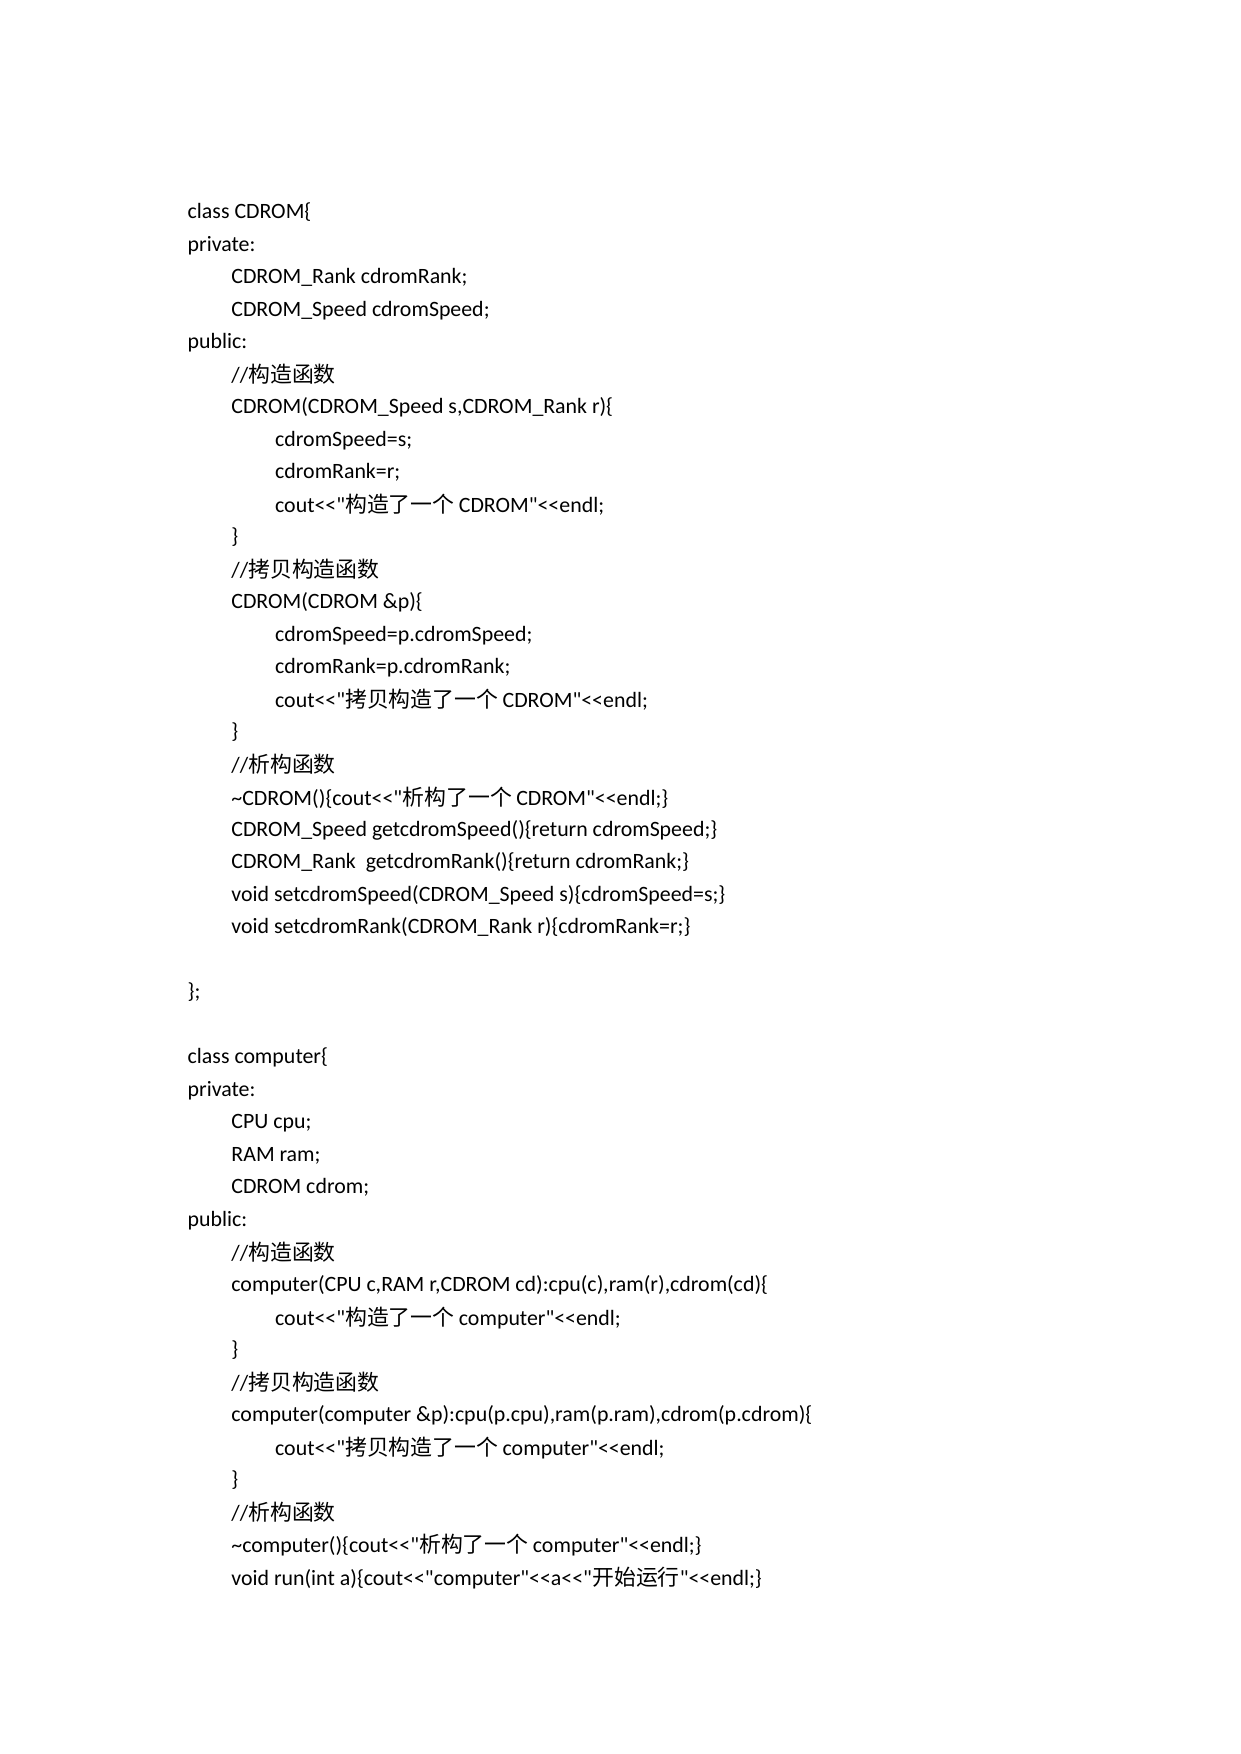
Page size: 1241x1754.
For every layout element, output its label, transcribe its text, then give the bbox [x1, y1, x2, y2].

list void run(int a){cout<<"computer"<<a<<"开始运行"<<endl;} [187, 1559, 1053, 1592]
list cdromSpeed=s; [187, 422, 1053, 454]
list CDROM_Rank getcdromRank(){return cdromRank;} [187, 844, 1053, 877]
list cdromRank=r; [187, 454, 1053, 487]
list CDROM_Rank cdromRank; [187, 259, 1053, 292]
list cout<<"拷贝构造了一个CDROM"<<endl; [187, 682, 1053, 714]
list computer(CPU c,RAM r,CDROM cd):cpu(c),ram(r),cdrom(cd){ [187, 1267, 1053, 1299]
list public: [187, 324, 1053, 357]
list CDROM(CDROM &p){ [187, 584, 1053, 617]
list //构造函数 [187, 1234, 1053, 1267]
list public: [187, 1202, 1053, 1234]
list CDROM_Speed getcdromSpeed(){return cdromSpeed;} [187, 812, 1053, 844]
list CDROM cdrom; [187, 1169, 1053, 1202]
list void setcdromRank(CDROM_Rank r){cdromRank=r;} [187, 909, 1053, 942]
list class CDROM{ [187, 194, 1053, 227]
list RAM ram; [187, 1137, 1053, 1169]
list CDROM(CDROM_Speed s,CDROM_Rank r){ [187, 389, 1053, 422]
list class computer{ [187, 1039, 1053, 1072]
list private: [187, 1072, 1053, 1104]
list } [187, 519, 1053, 552]
list cdromSpeed=p.cdromSpeed; [187, 617, 1053, 649]
list //拷贝构造函数 [187, 1364, 1053, 1397]
list void setcdromSpeed(CDROM_Speed s){cdromSpeed=s;} [187, 877, 1053, 909]
list CPU cpu; [187, 1104, 1053, 1137]
list //拷贝构造函数 [187, 552, 1053, 584]
list cout<<"拷贝构造了一个computer"<<endl; [187, 1429, 1053, 1462]
list //析构函数 [187, 747, 1053, 779]
list ~computer(){cout<<"析构了一个computer"<<endl;} [187, 1527, 1053, 1559]
list computer(computer &p):cpu(p.cpu),ram(p.ram),cdrom(p.cdrom){ [187, 1397, 1053, 1429]
list private: [187, 227, 1053, 259]
list cdromRank=p.cdromRank; [187, 649, 1053, 682]
list //析构函数 [187, 1494, 1053, 1527]
list CDROM_Speed cdromSpeed; [187, 292, 1053, 324]
list } [187, 714, 1053, 747]
list cout<<"构造了一个CDROM"<<endl; [187, 487, 1053, 519]
list }; [187, 974, 1053, 1007]
list cout<<"构造了一个computer"<<endl; [187, 1299, 1053, 1332]
list } [187, 1332, 1053, 1364]
list } [187, 1462, 1053, 1494]
list ~CDROM(){cout<<"析构了一个CDROM"<<endl;} [187, 779, 1053, 812]
list //构造函数 [187, 357, 1053, 389]
